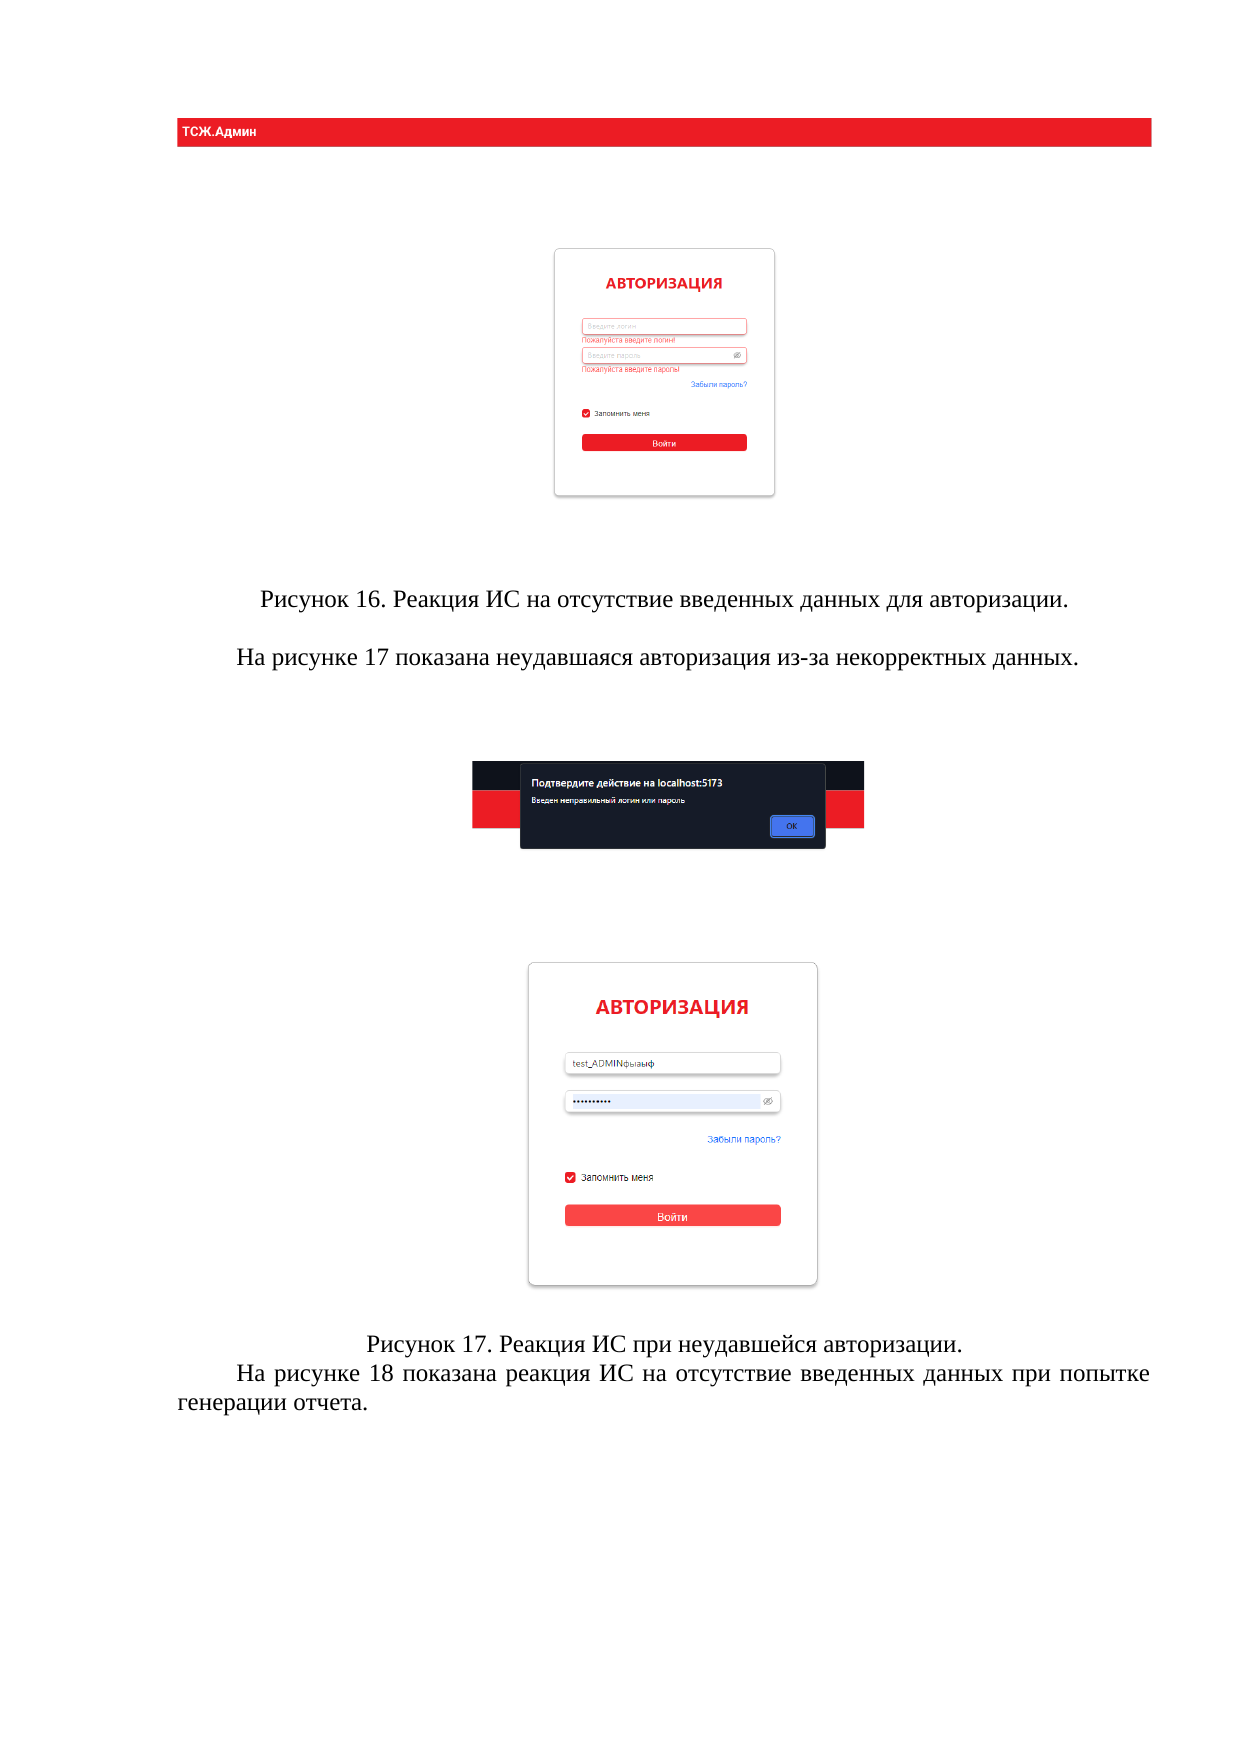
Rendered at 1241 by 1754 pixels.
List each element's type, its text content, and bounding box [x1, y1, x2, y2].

text На рисунке 18 показана реакция ИС на отсутствие введенных данных при попытке генерации отчета. [177, 1358, 1152, 1416]
text Рисунок 16. Реакция ИС на отсутствие введенных данных для авторизации. [177, 584, 1152, 613]
text Рисунок 17. Реакция ИС при неудавшейся авторизации. [177, 1329, 1152, 1358]
picture [472, 761, 865, 1313]
text На рисунке 17 показана неудавшаяся авторизация из-за некорректных данных. [177, 642, 1152, 671]
picture [177, 118, 1152, 568]
